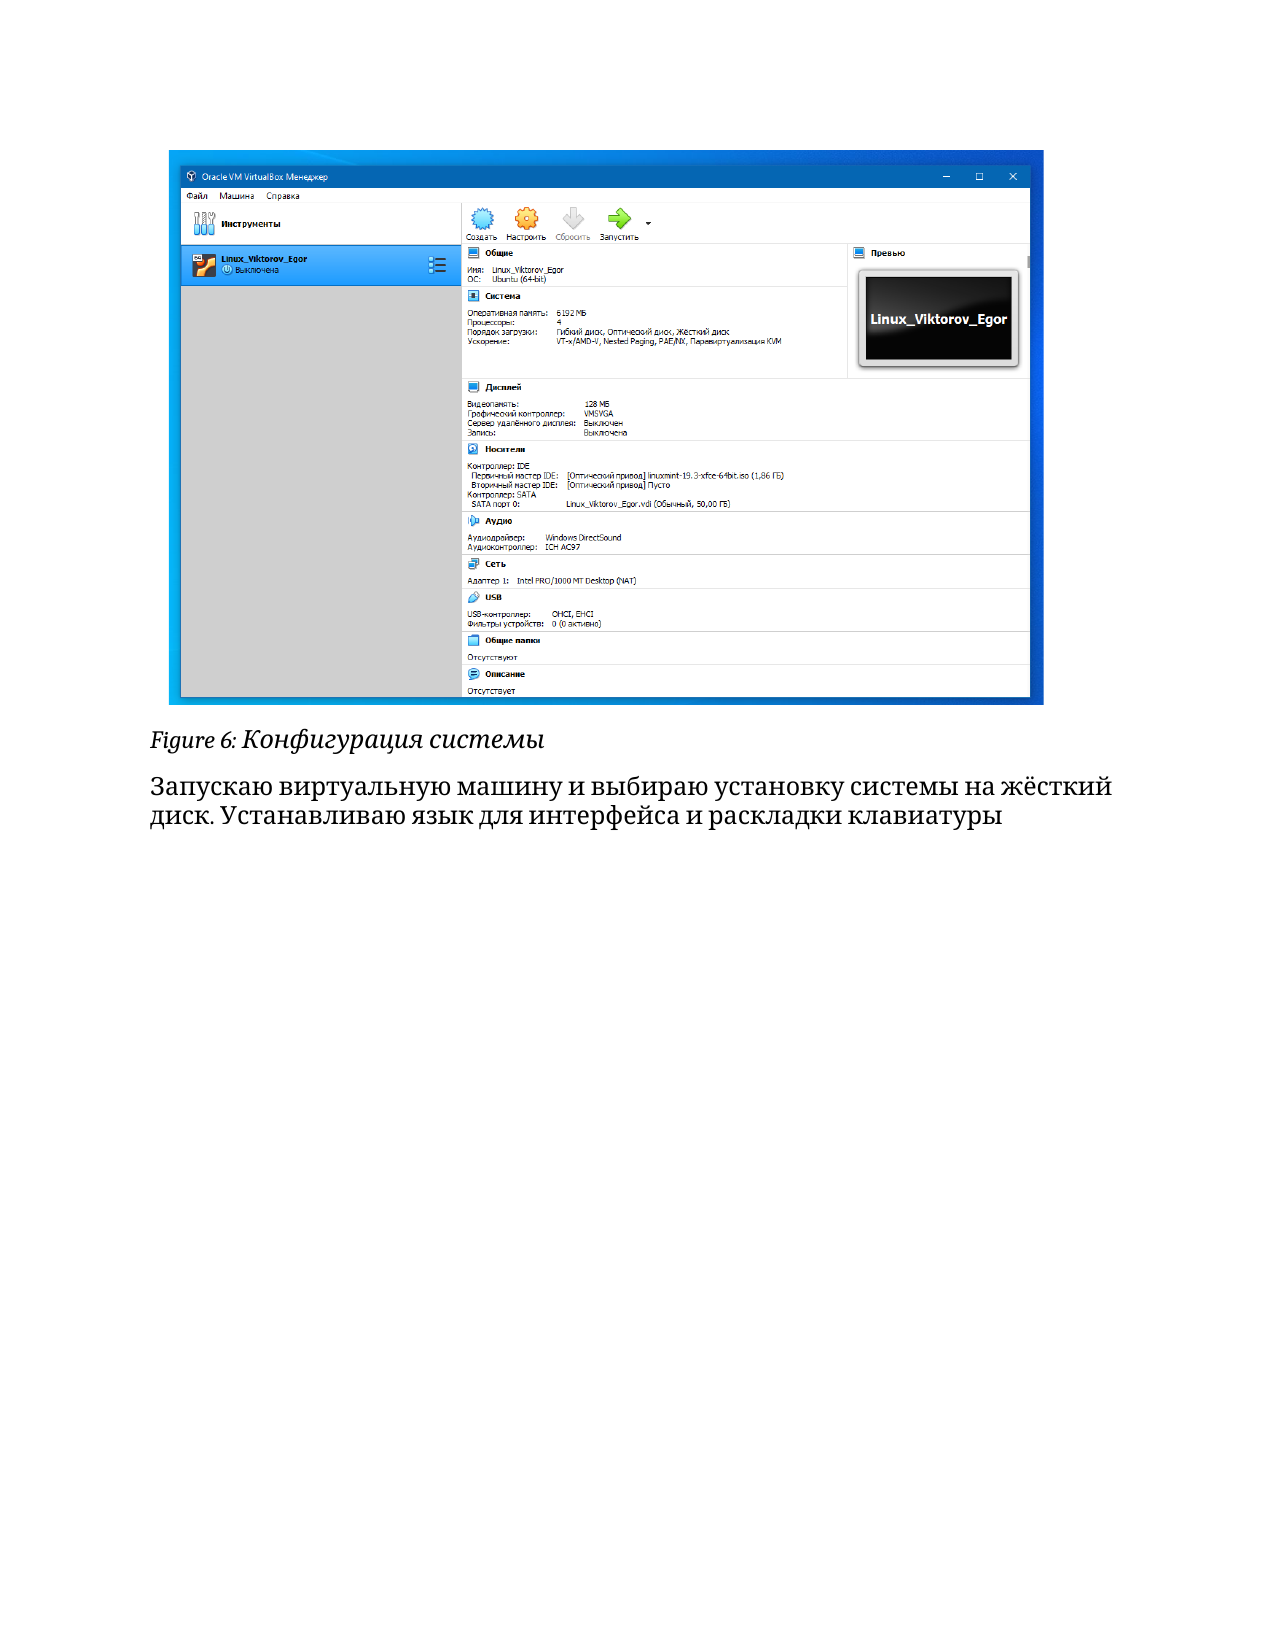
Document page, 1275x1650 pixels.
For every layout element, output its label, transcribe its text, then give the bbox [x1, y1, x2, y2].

text Запускаю виртуальную машину и выбираю установку системы на жёсткий диск. Устанавливаю язык для интерфейса и раскладки клавиатуры [150, 773, 1125, 831]
picture [181, 150, 1044, 705]
text Figure 6: Конфигурация системы [150, 726, 1125, 754]
